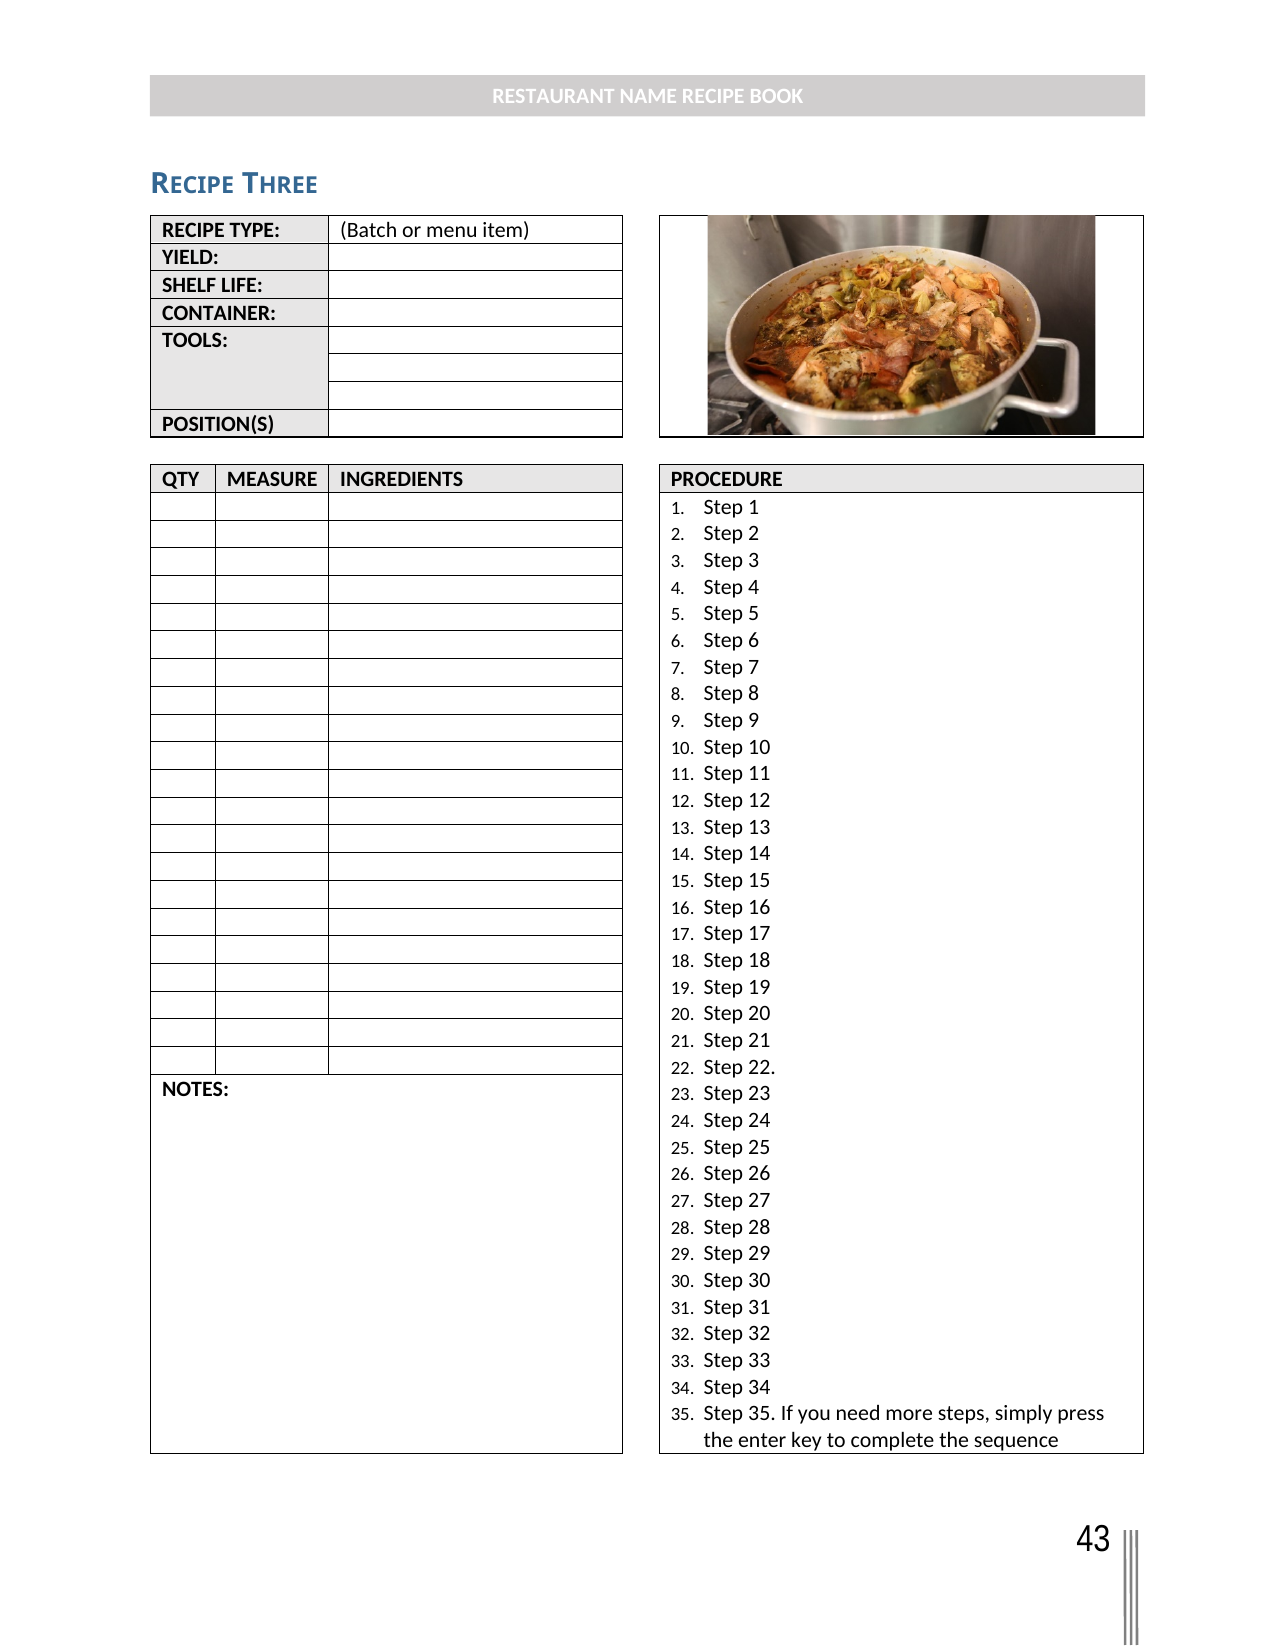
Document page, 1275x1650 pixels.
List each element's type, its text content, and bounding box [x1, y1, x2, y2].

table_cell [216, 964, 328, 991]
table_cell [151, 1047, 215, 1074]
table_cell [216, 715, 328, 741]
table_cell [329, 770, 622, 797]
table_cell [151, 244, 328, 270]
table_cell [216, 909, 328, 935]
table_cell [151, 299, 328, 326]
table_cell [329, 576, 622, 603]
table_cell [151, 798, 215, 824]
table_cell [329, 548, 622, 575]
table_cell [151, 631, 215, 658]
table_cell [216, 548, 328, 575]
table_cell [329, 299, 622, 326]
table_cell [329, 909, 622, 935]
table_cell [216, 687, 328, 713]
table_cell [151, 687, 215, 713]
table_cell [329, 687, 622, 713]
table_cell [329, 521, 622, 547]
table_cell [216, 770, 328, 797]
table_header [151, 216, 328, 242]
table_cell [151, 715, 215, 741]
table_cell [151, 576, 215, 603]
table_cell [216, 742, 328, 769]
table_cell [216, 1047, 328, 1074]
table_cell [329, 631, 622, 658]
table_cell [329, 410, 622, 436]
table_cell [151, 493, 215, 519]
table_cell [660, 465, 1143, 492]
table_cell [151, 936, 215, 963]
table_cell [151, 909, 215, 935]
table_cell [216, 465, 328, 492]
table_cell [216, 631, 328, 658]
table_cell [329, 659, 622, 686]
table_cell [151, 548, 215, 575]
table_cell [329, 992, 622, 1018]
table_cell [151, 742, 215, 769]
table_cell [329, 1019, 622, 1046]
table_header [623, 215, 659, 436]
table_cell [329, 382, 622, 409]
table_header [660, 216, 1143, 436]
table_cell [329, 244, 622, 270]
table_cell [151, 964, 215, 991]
picture [707, 215, 1096, 435]
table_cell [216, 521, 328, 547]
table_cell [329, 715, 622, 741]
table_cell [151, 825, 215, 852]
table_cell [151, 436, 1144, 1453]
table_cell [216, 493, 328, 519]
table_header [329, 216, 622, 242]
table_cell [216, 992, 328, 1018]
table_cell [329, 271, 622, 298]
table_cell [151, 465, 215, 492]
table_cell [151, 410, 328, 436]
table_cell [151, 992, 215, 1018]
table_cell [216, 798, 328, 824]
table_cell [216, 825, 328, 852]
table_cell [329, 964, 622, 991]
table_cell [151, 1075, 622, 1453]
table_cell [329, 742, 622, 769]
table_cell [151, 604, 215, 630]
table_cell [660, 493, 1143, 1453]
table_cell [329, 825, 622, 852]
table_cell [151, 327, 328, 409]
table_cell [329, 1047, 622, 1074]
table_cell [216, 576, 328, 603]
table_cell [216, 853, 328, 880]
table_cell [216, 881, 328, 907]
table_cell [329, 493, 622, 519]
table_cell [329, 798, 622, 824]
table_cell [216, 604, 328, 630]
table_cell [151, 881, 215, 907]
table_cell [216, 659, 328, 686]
subtitle Recipe Three [150, 162, 1125, 202]
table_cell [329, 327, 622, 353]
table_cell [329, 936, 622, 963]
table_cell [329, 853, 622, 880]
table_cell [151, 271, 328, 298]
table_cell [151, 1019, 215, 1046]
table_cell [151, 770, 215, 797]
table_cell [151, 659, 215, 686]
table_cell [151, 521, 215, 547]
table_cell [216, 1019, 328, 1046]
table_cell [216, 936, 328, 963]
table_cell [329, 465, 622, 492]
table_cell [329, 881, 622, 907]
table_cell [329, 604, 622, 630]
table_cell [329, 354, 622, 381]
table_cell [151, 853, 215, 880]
